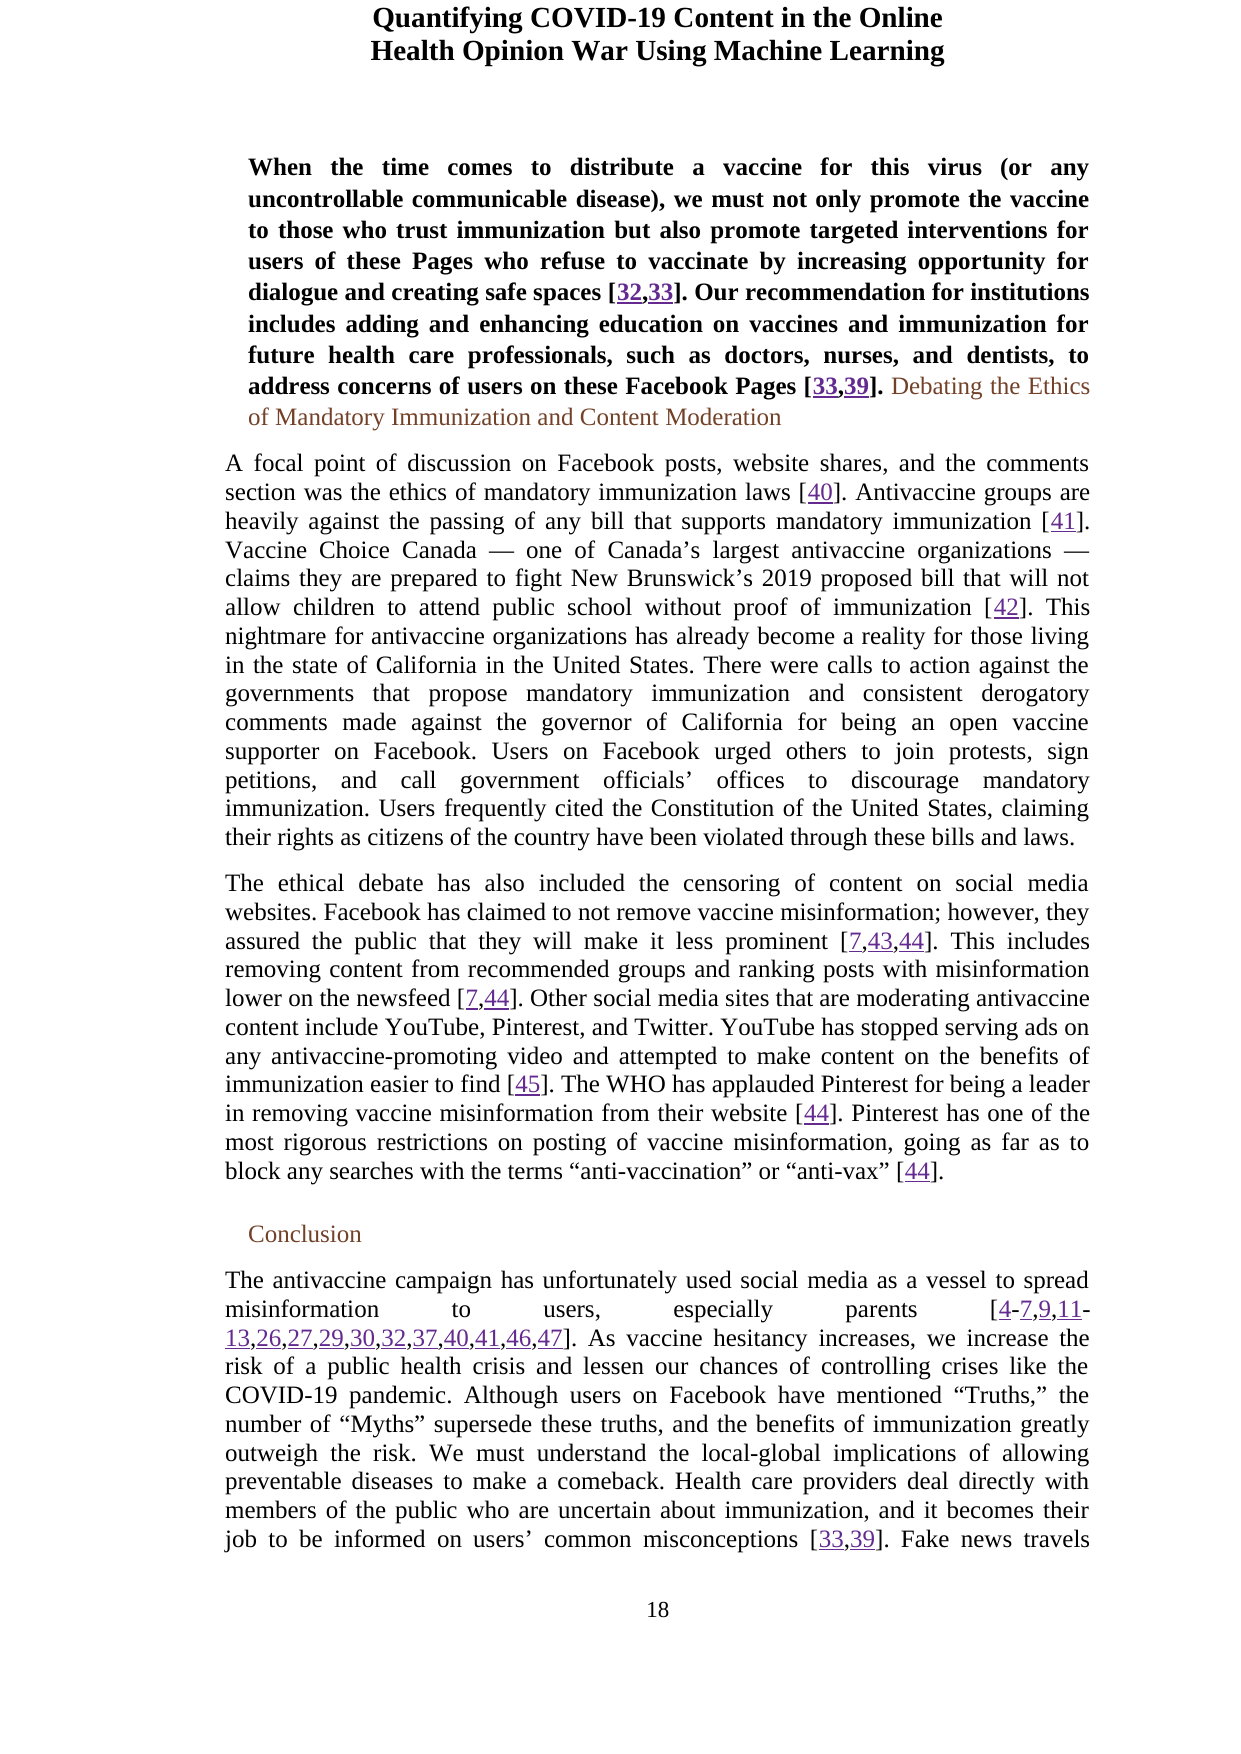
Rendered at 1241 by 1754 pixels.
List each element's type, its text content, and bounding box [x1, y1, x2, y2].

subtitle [248, 150, 1090, 431]
subtitle Conclusion [248, 1217, 1090, 1248]
text A focal point of discussion on Facebook posts, website shares, and the comments section was the ethics of mandatory immunization laws [40]. Antivaccine groups are heavily against the passing of any bill that supports mandatory immunization [41]. Vaccine Choice Canada — one of Canada’s largest antivaccine organizations — claims they are prepared to fight New Brunswick’s 2019 proposed bill that will not allow children to attend public school without proof of immunization [42]. This nightmare for antivaccine organizations has already become a reality for those living in the state of California in the United States. There were calls to action against the governments that propose mandatory immunization and consistent derogatory comments made against the governor of California for being an open vaccine supporter on Facebook. Users on Facebook urged others to join protests, sign petitions, and call government officials’ offices to discourage mandatory immunization. Users frequently cited the Constitution of the United States, claiming their rights as citizens of the country have been violated through these bills and laws. [225, 448, 1090, 851]
text The ethical debate has also included the censoring of content on social media websites. Facebook has claimed to not remove vaccine misinformation; however, they assured the public that they will make it less prominent [7,43,44]. This includes removing content from recommended groups and ranking posts with misinformation lower on the newsfeed [7,44]. Other social media sites that are moderating antivaccine content include YouTube, Pinterest, and Twitter. YouTube has stopped serving ads on any antivaccine-promoting video and attempted to make content on the benefits of immunization easier to find [45]. The WHO has applauded Pinterest for being a leader in removing vaccine misinformation from their website [44]. Pinterest has one of the most rigorous restrictions on posting of vaccine misinformation, going as far as to block any searches with the terms “anti-vaccination” or “anti-vax” [44]. [225, 868, 1090, 1184]
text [225, 1265, 1090, 1553]
